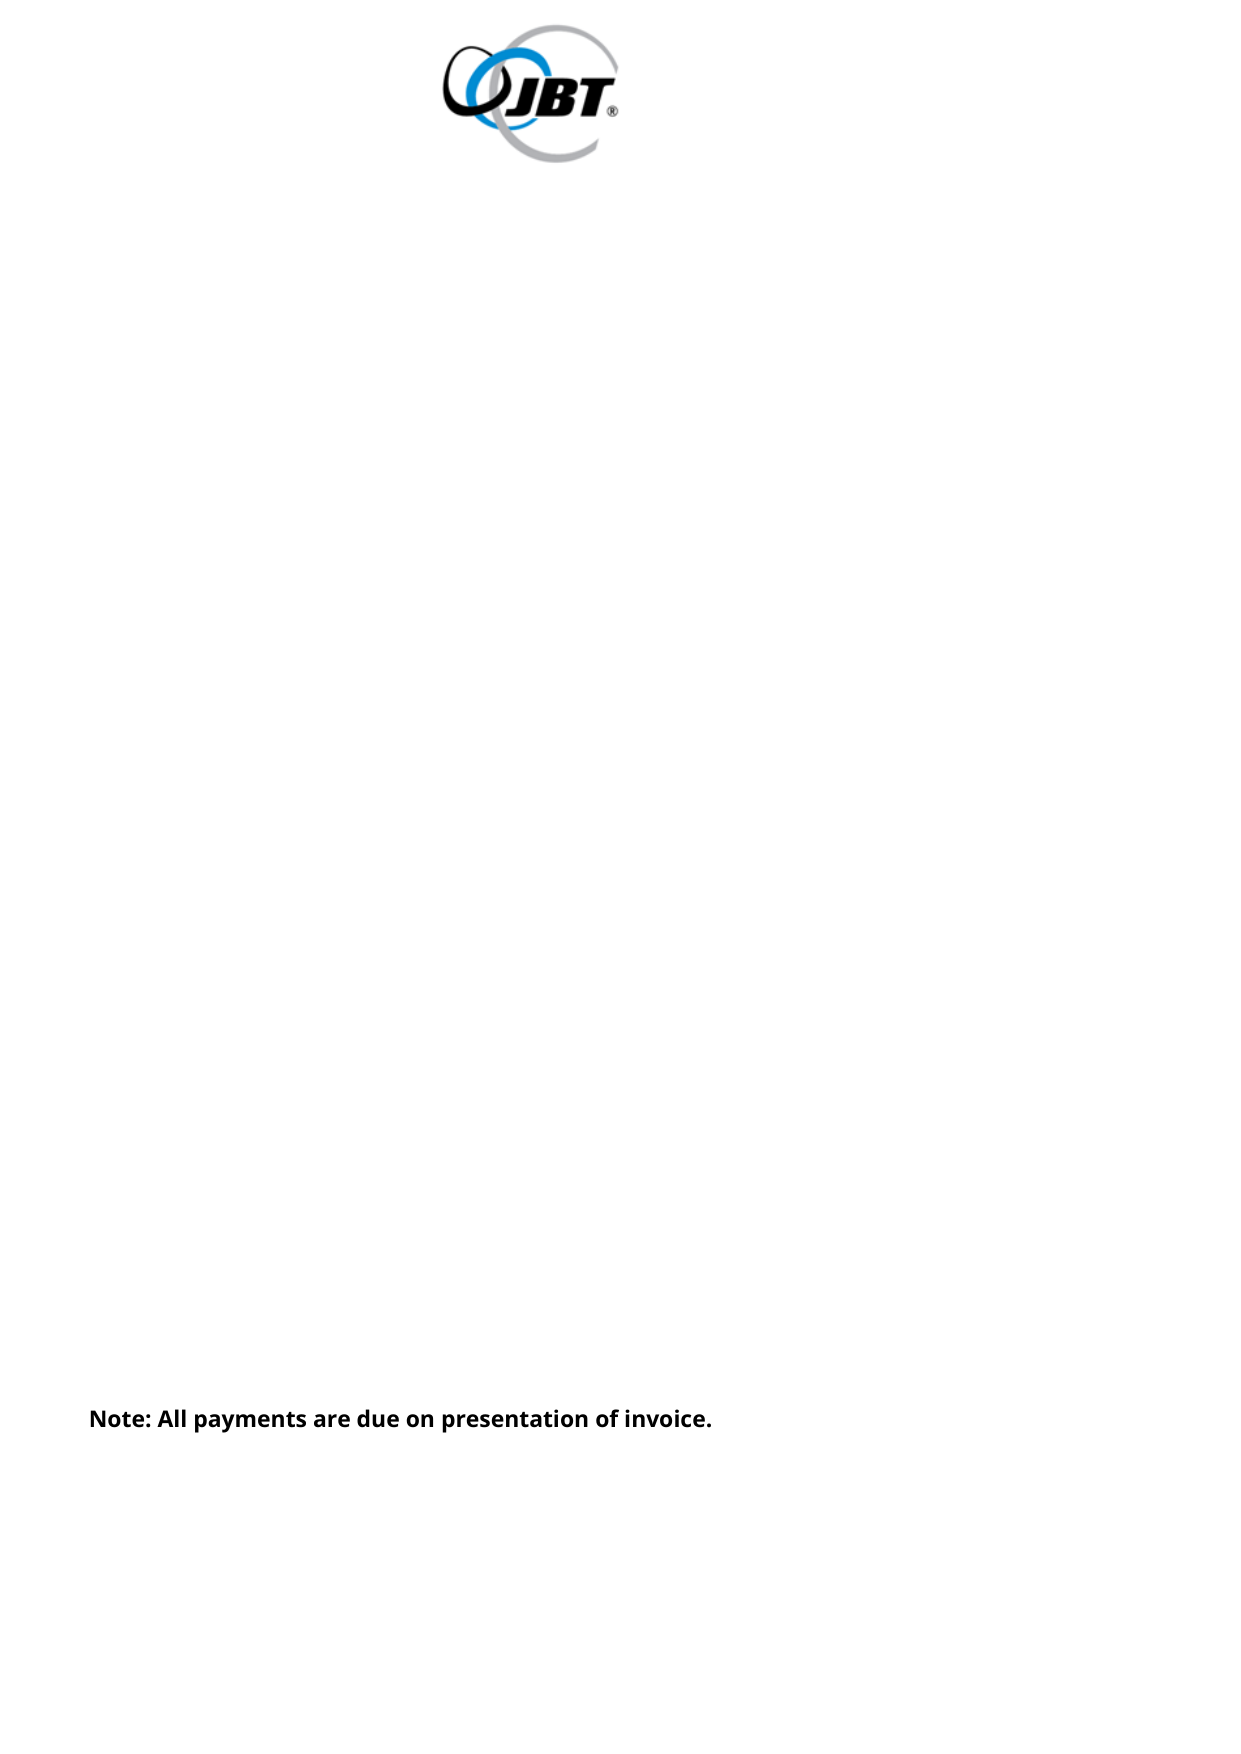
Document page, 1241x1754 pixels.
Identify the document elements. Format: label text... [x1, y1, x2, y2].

picture [385, 0, 737, 214]
text Note: All payments are due on presentation of invoice. [89, 1403, 1146, 1434]
